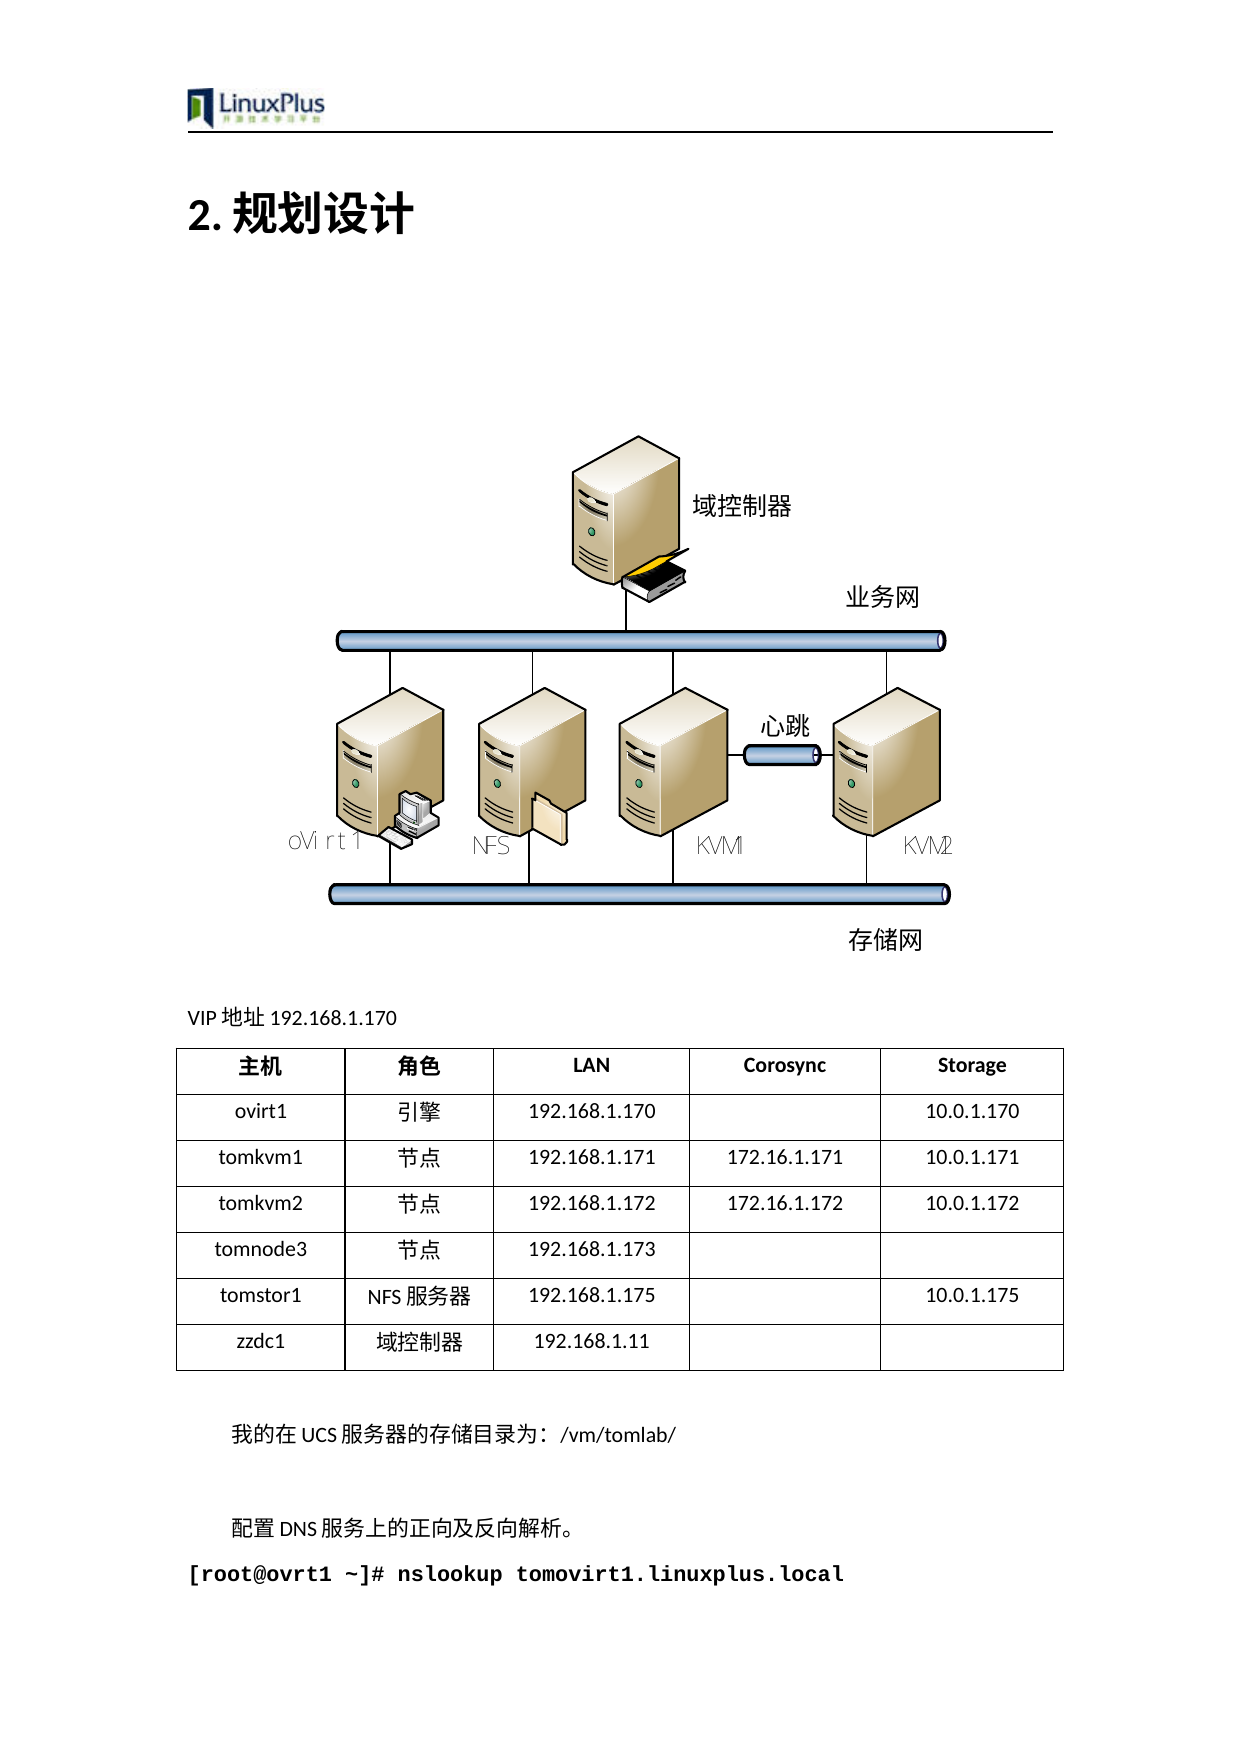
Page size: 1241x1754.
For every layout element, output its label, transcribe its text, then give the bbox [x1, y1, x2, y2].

table_cell 节点 [346, 1187, 493, 1232]
table_cell 192.168.1.173 [494, 1233, 689, 1278]
table_header Corosync [690, 1049, 880, 1093]
text 配置DNS服务上的正向及反向解析。 [187, 1511, 1053, 1543]
table_cell ovirt1 [177, 1095, 344, 1139]
picture [187, 88, 325, 129]
table_cell [690, 1325, 880, 1370]
table_cell 节点 [346, 1141, 493, 1186]
table_cell [690, 1279, 880, 1324]
table_cell 192.168.1.11 [494, 1325, 689, 1370]
table_cell 引擎 [346, 1095, 493, 1139]
table_cell 172.16.1.172 [690, 1187, 880, 1232]
table_cell [690, 1233, 880, 1278]
table_cell tomnode3 [177, 1233, 344, 1278]
table_cell [881, 1233, 1063, 1278]
table_header LAN [494, 1049, 689, 1093]
table_cell [881, 1325, 1063, 1370]
table_cell 节点 [346, 1233, 493, 1278]
table_cell 10.0.1.171 [881, 1141, 1063, 1186]
table_header 角色 [346, 1049, 493, 1093]
table_cell zzdc1 [177, 1325, 344, 1370]
table_header 主机 [177, 1049, 344, 1093]
table_cell tomkvm1 [177, 1141, 344, 1186]
table_cell tomkvm2 [177, 1187, 344, 1232]
table_cell 10.0.1.172 [881, 1187, 1063, 1232]
table_cell 192.168.1.170 [494, 1095, 689, 1139]
table_cell 10.0.1.175 [881, 1279, 1063, 1324]
table_cell NFS服务器 [346, 1279, 493, 1324]
text VIP地址192.168.1.170 [187, 999, 1053, 1032]
table_cell 10.0.1.170 [881, 1095, 1063, 1139]
table_cell 172.16.1.171 [690, 1141, 880, 1186]
table_cell [690, 1095, 880, 1139]
table_cell 192.168.1.175 [494, 1279, 689, 1324]
table_cell 域控制器 [346, 1325, 493, 1370]
table_cell tomstor1 [177, 1279, 344, 1324]
text 我的在UCS服务器的存储目录为：/vm/tomlab/ [187, 1417, 1053, 1449]
table_header Storage [881, 1049, 1063, 1093]
table_cell 192.168.1.172 [494, 1187, 689, 1232]
table_cell 192.168.1.171 [494, 1141, 689, 1186]
subtitle 规划设计 [187, 162, 1053, 259]
text [root@ovrt1 ~]# nslookup tomovirt1.linuxplus.local [187, 1559, 1053, 1592]
